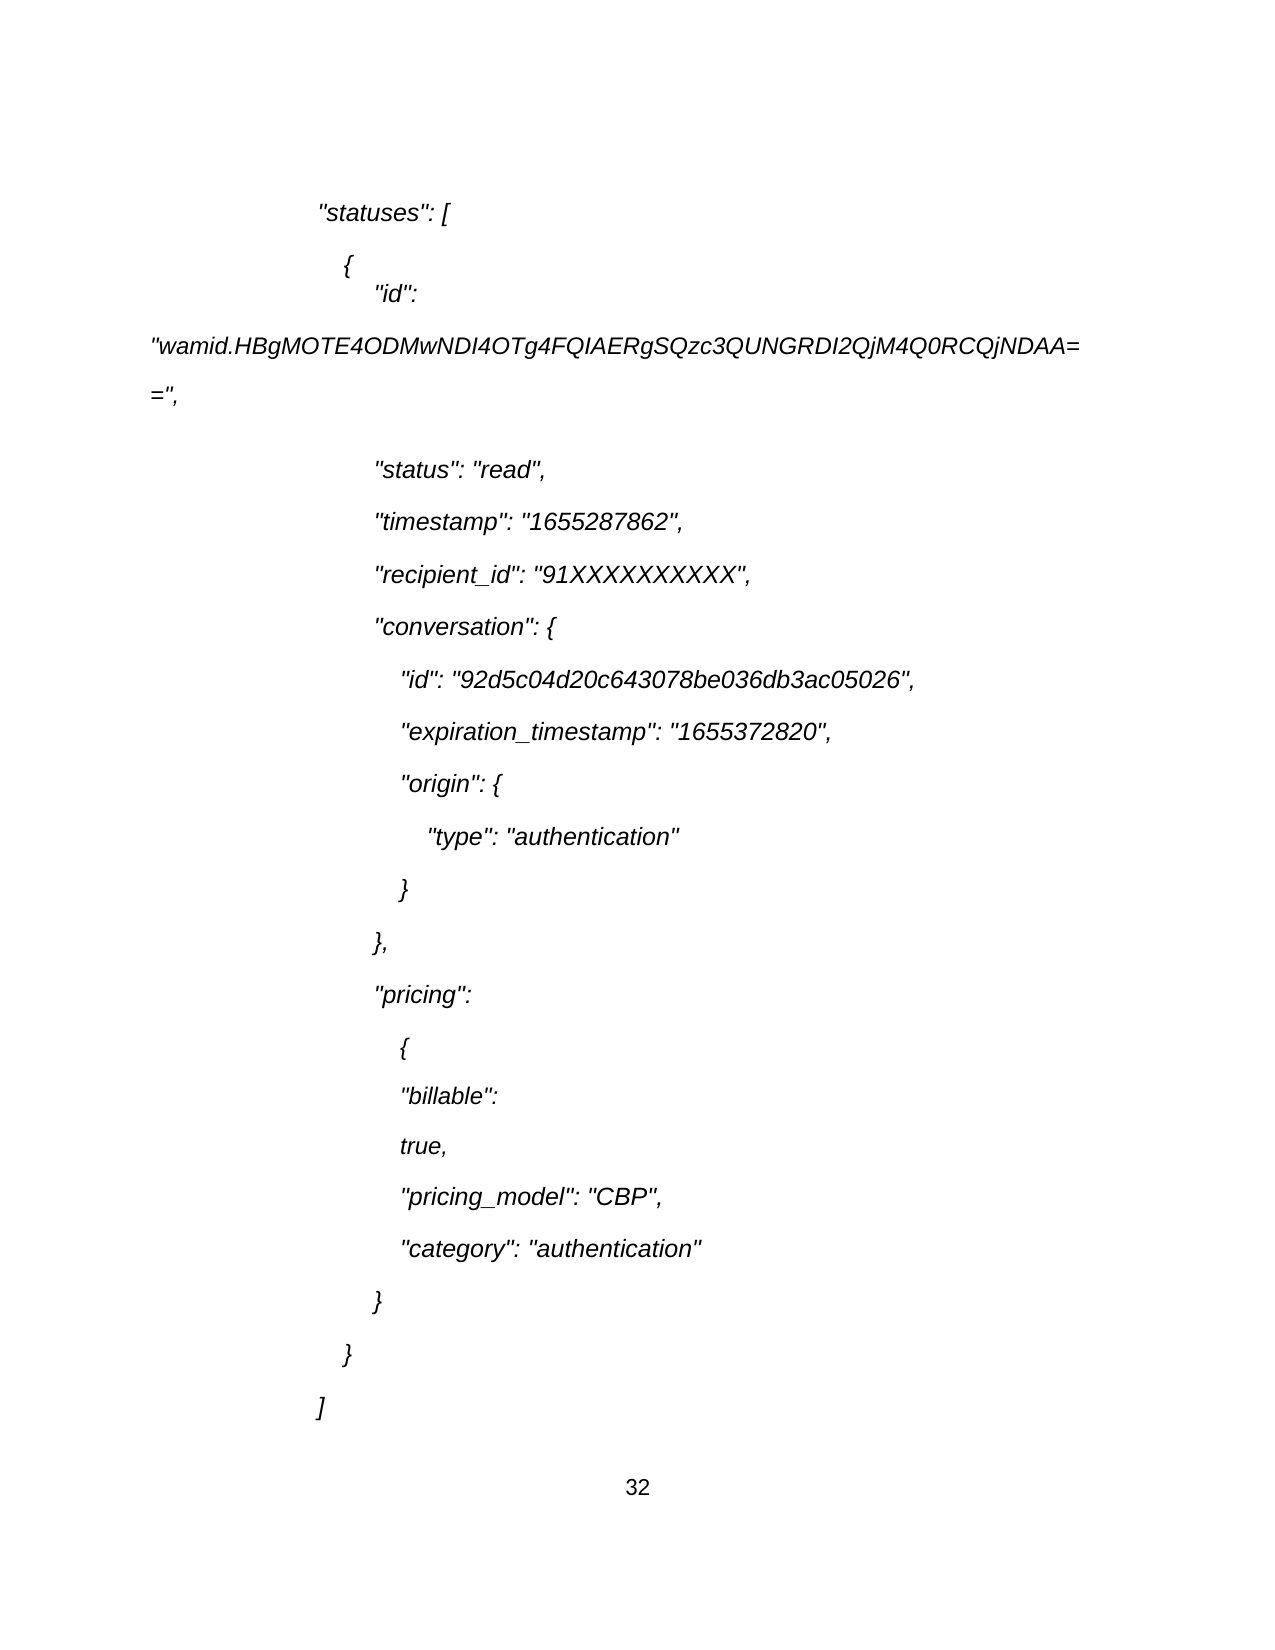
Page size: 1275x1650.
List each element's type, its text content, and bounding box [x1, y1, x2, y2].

text =", [150, 381, 1139, 409]
text "billable": [400, 1082, 1139, 1110]
text "recipient_id": "91XXXXXXXXXX", "conversation": { [373, 560, 754, 641]
text "id": [373, 279, 1139, 308]
text }, [373, 927, 1139, 956]
text true, [400, 1132, 1139, 1159]
text "statuses": [ [317, 197, 1139, 226]
text "pricing": [373, 980, 1139, 1009]
text } [373, 1286, 1139, 1315]
text { [344, 250, 1139, 279]
text "pricing_model": "CBP", "category": "authentication" [400, 1182, 702, 1263]
text } [400, 874, 1139, 903]
text "id": "92d5c04d20c643078be036db3ac05026", "expiration_timestamp": "1655372820", "origin": { [400, 664, 919, 798]
text { [400, 1033, 1139, 1060]
text "status": "read", "timestamp": "1655287862", [373, 455, 685, 536]
text ] [317, 1392, 1139, 1420]
text "wamid.HBgMOTE4ODMwNDI4OTg4FQIAERgSQzc3QUNGRDI2QjM4Q0RCQjNDAA= [150, 332, 1139, 359]
text "type": "authentication" [427, 822, 1139, 851]
text } [344, 1339, 1139, 1368]
